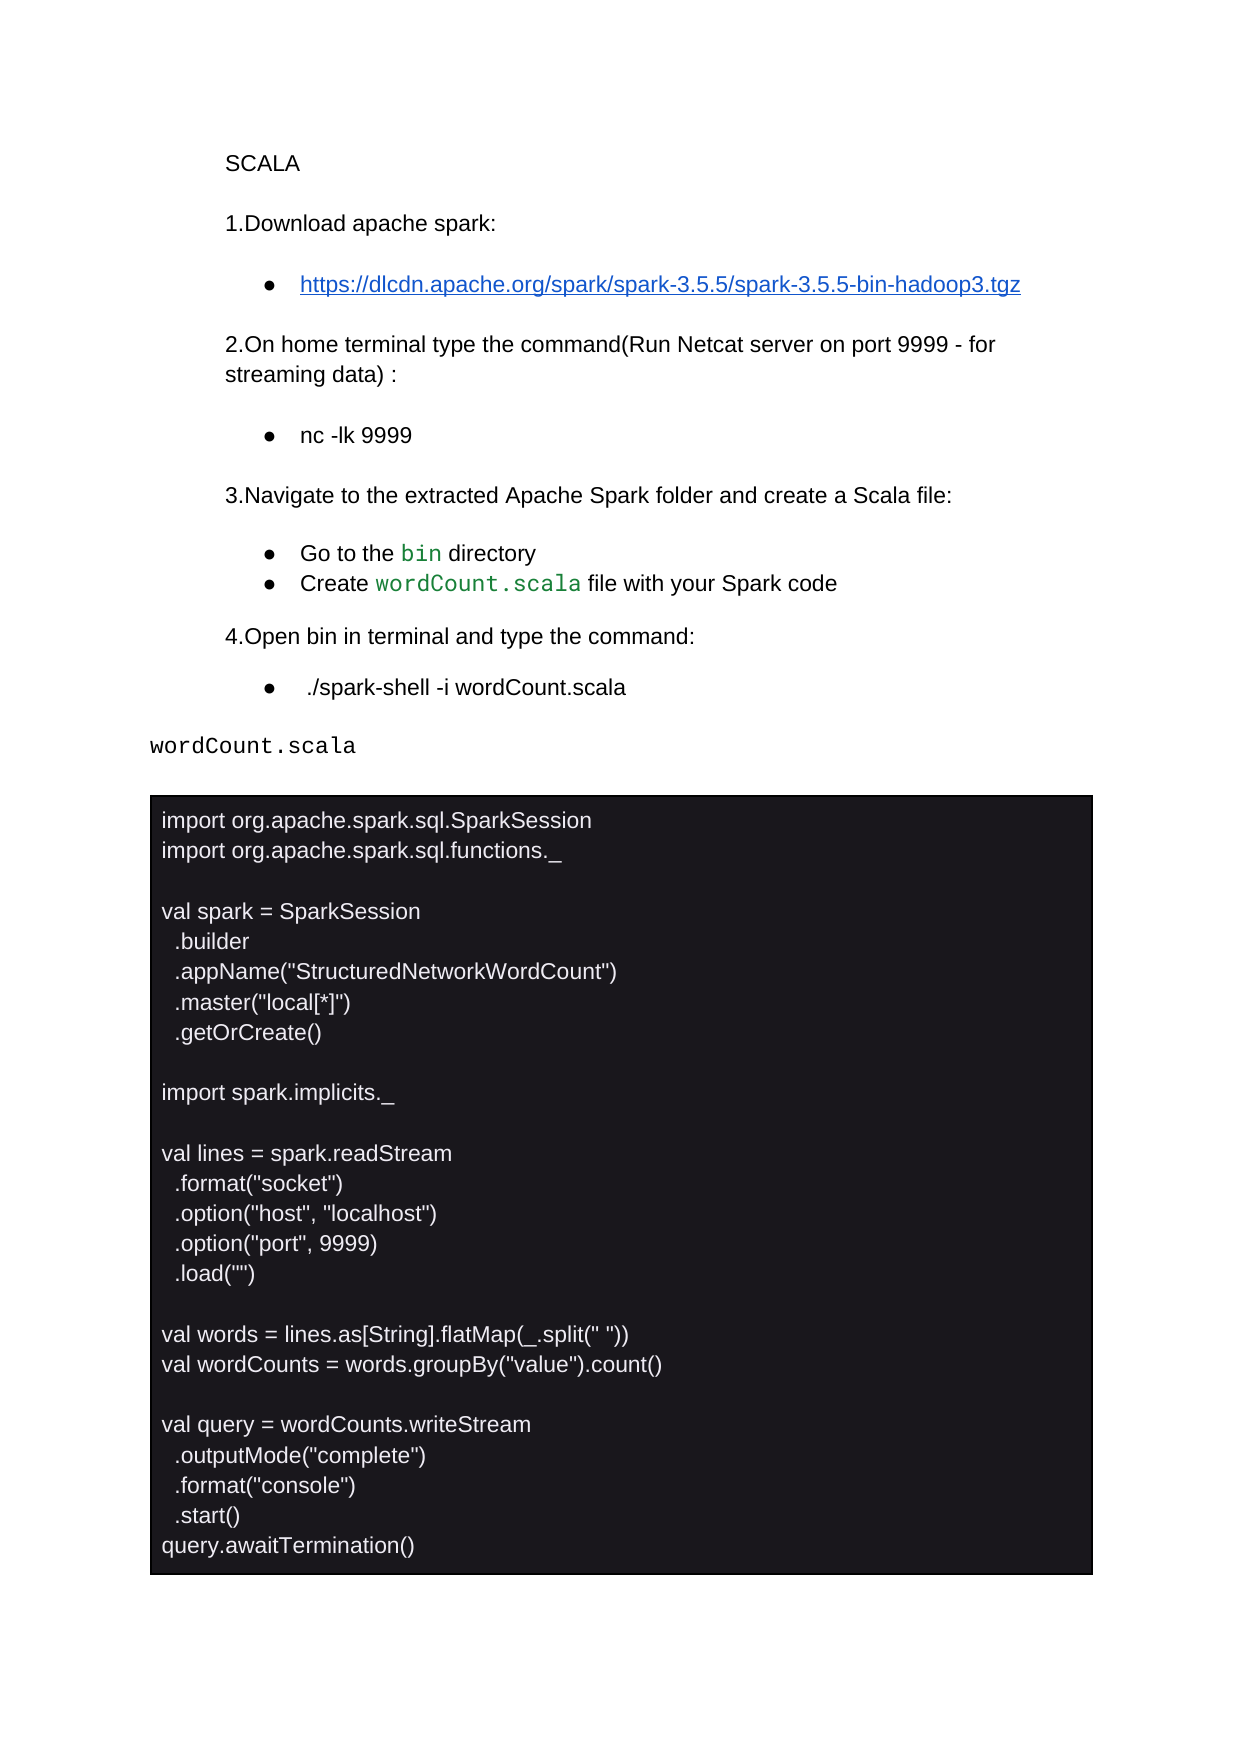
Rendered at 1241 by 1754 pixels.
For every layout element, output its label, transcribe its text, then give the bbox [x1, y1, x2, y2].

list Create wordCount.scala file with your Spark code [262, 568, 1090, 598]
list ./spark-shell -i wordCount.scala [262, 674, 1090, 701]
list nc -lk 9999 [262, 422, 1090, 448]
list https://dlcdn.apache.org/spark/spark-3.5.5/spark-3.5.5-bin-hadoop3.tgz [262, 271, 1090, 297]
list Go to the bin directory [262, 537, 1090, 568]
table_header import org.apache.spark.sql.SparkSession import org.apache.spark.sql.functions._ val spark = SparkSession .builder .appName("StructuredNetworkWordCount") .master("local[*]") .getOrCreate() import spark.implicits._ val lines = spark.readStream .format("socket") .option("host", "localhost") .option("port", 9999) .load("") val words = lines.as[String].flatMap(_.split(" ")) val wordCounts = words.groupBy("value").count() val query = wordCounts.writeStream .outputMode("complete") .format("console") .start() query.awaitTermination() [152, 797, 1091, 1573]
text 3.Navigate to the extracted Apache Spark folder and create a Scala file: [225, 482, 1090, 509]
text 2.On home terminal type the command(Run Netcat server on port 9999 - for streaming data) : [225, 331, 1090, 388]
text wordCount.scala [150, 735, 1090, 761]
text 1.Download apache spark: [225, 210, 1090, 237]
text SCALA [225, 150, 1090, 176]
text 4.Open bin in terminal and type the command: [150, 623, 1090, 649]
